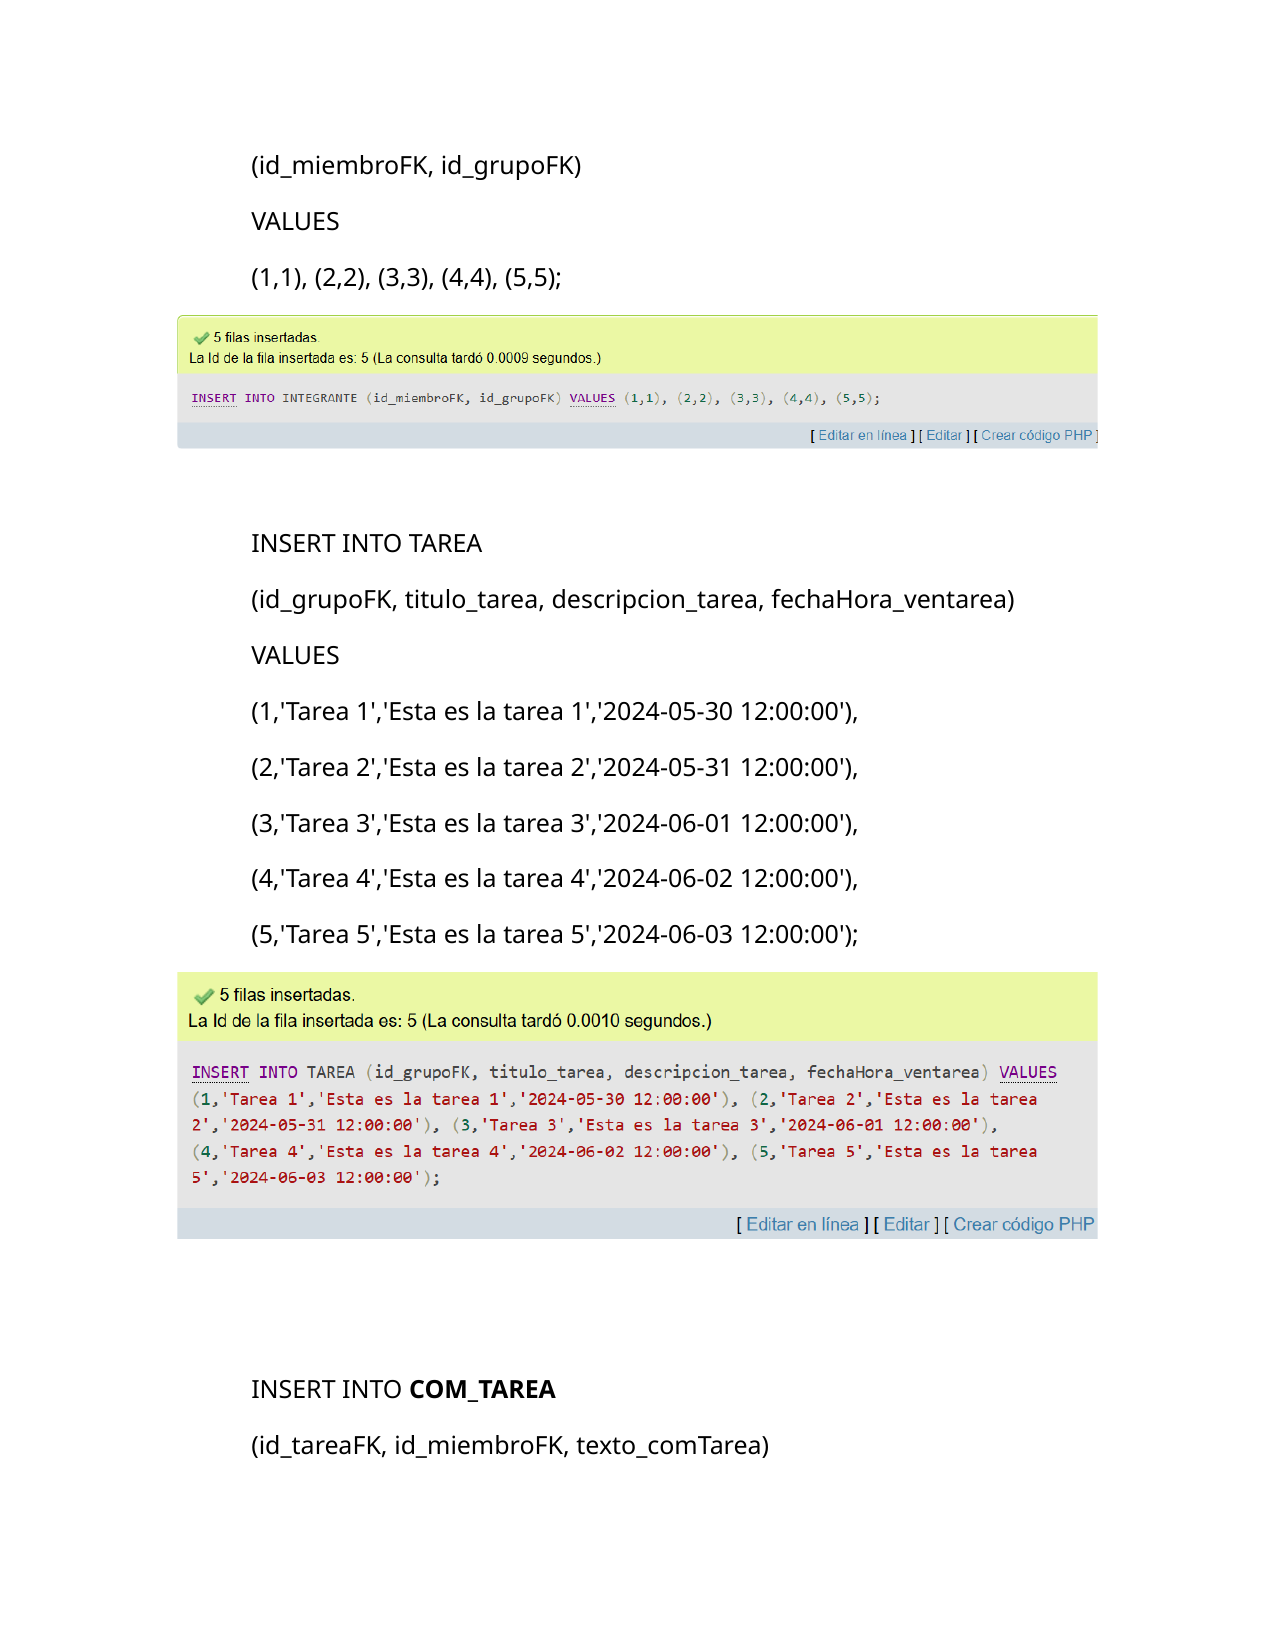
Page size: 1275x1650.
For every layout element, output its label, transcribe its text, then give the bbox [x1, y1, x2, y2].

text VALUES [251, 203, 1098, 237]
picture [177, 315, 1098, 449]
text (1,1), (2,2), (3,3), (4,4), (5,5); [251, 259, 1098, 293]
text (3,'Tarea 3','Esta es la tarea 3','2024-06-01 12:00:00'), [251, 805, 1098, 839]
text INSERT INTO TAREA [251, 526, 1098, 560]
picture [177, 972, 1098, 1239]
text (2,'Tarea 2','Esta es la tarea 2','2024-05-31 12:00:00'), [251, 749, 1098, 783]
text (id_tareaFK, id_miembroFK, texto_comTarea) [251, 1428, 1098, 1462]
text (id_miembroFK, id_grupoFK) [251, 148, 1098, 182]
text INSERT INTO COM_TAREA [251, 1372, 1098, 1406]
text (5,'Tarea 5','Esta es la tarea 5','2024-06-03 12:00:00'); [251, 917, 1098, 951]
text (id_grupoFK, titulo_tarea, descripcion_tarea, fechaHora_ventarea) [251, 582, 1098, 616]
text (1,'Tarea 1','Esta es la tarea 1','2024-05-30 12:00:00'), [251, 694, 1098, 728]
text VALUES [251, 638, 1098, 672]
text (4,'Tarea 4','Esta es la tarea 4','2024-06-02 12:00:00'), [251, 861, 1098, 895]
